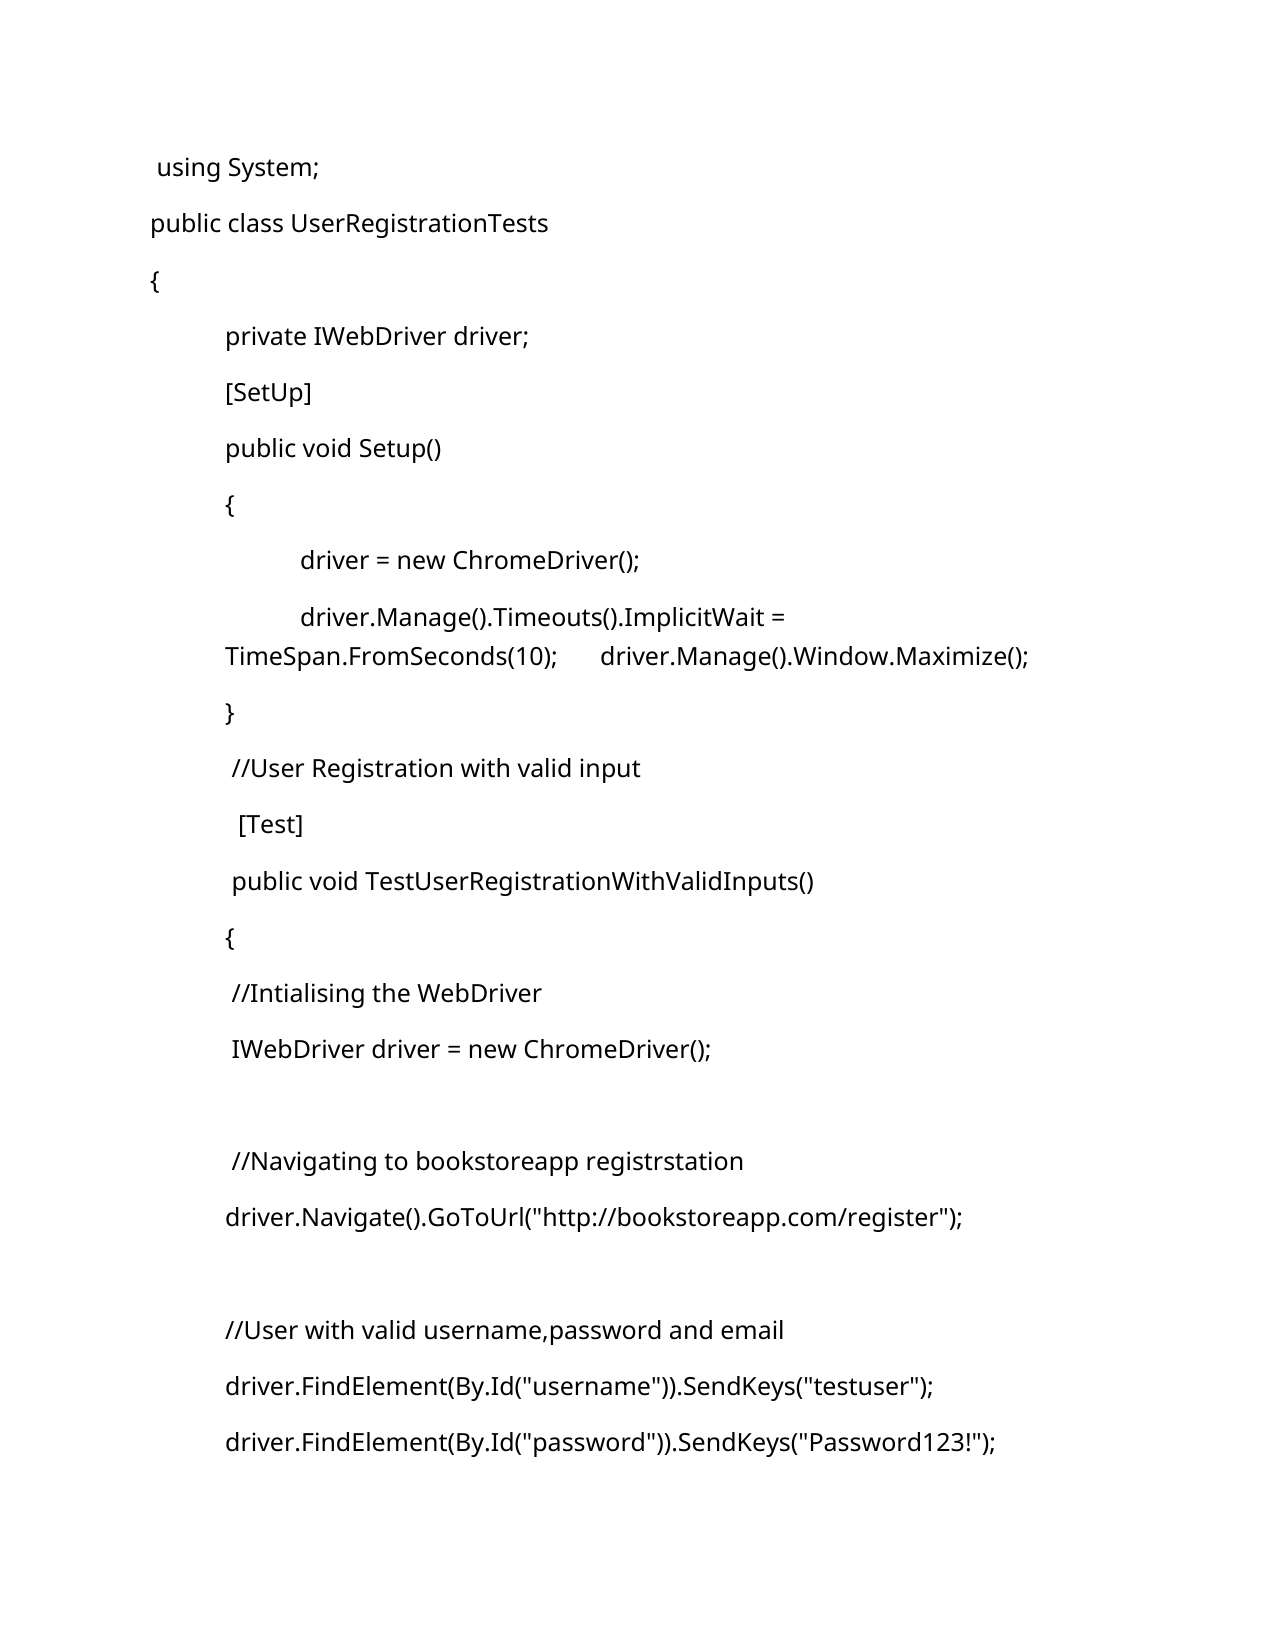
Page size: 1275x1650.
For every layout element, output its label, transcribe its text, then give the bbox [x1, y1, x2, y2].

text public class UserRegistrationTests [150, 206, 1125, 240]
text IWebDriver driver = new ChromeDriver(); [150, 1032, 1125, 1066]
text driver.FindElement(By.Id("username")).SendKeys("testuser"); [150, 1368, 1125, 1403]
text public void TestUserRegistrationWithValidInputs() [150, 863, 1125, 897]
text public void Setup() [150, 431, 1125, 465]
text using System; [150, 150, 1125, 184]
text [Test] [150, 807, 1125, 841]
text } [150, 695, 1125, 729]
text [SetUp] [150, 374, 1125, 409]
text driver.Navigate().GoToUrl("http://bookstoreapp.com/register"); [150, 1200, 1125, 1234]
text driver = new ChromeDriver(); [225, 543, 1125, 577]
text { [150, 262, 1125, 296]
text { [150, 919, 1125, 953]
text private IWebDriver driver; [150, 318, 1125, 352]
text //Intialising the WebDriver [150, 976, 1125, 1009]
text driver.Manage().Timeouts().ImplicitWait = TimeSpan.FromSeconds(10); driver.Manage().Window.Maximize(); [225, 599, 1125, 673]
text //User with valid username,password and email [150, 1312, 1125, 1346]
text //Navigating to bookstoreapp registrstation [150, 1144, 1125, 1178]
text //User Registration with valid input [150, 751, 1125, 785]
text driver.FindElement(By.Id("password")).SendKeys("Password123!"); [150, 1425, 1125, 1459]
text { [150, 487, 1125, 521]
